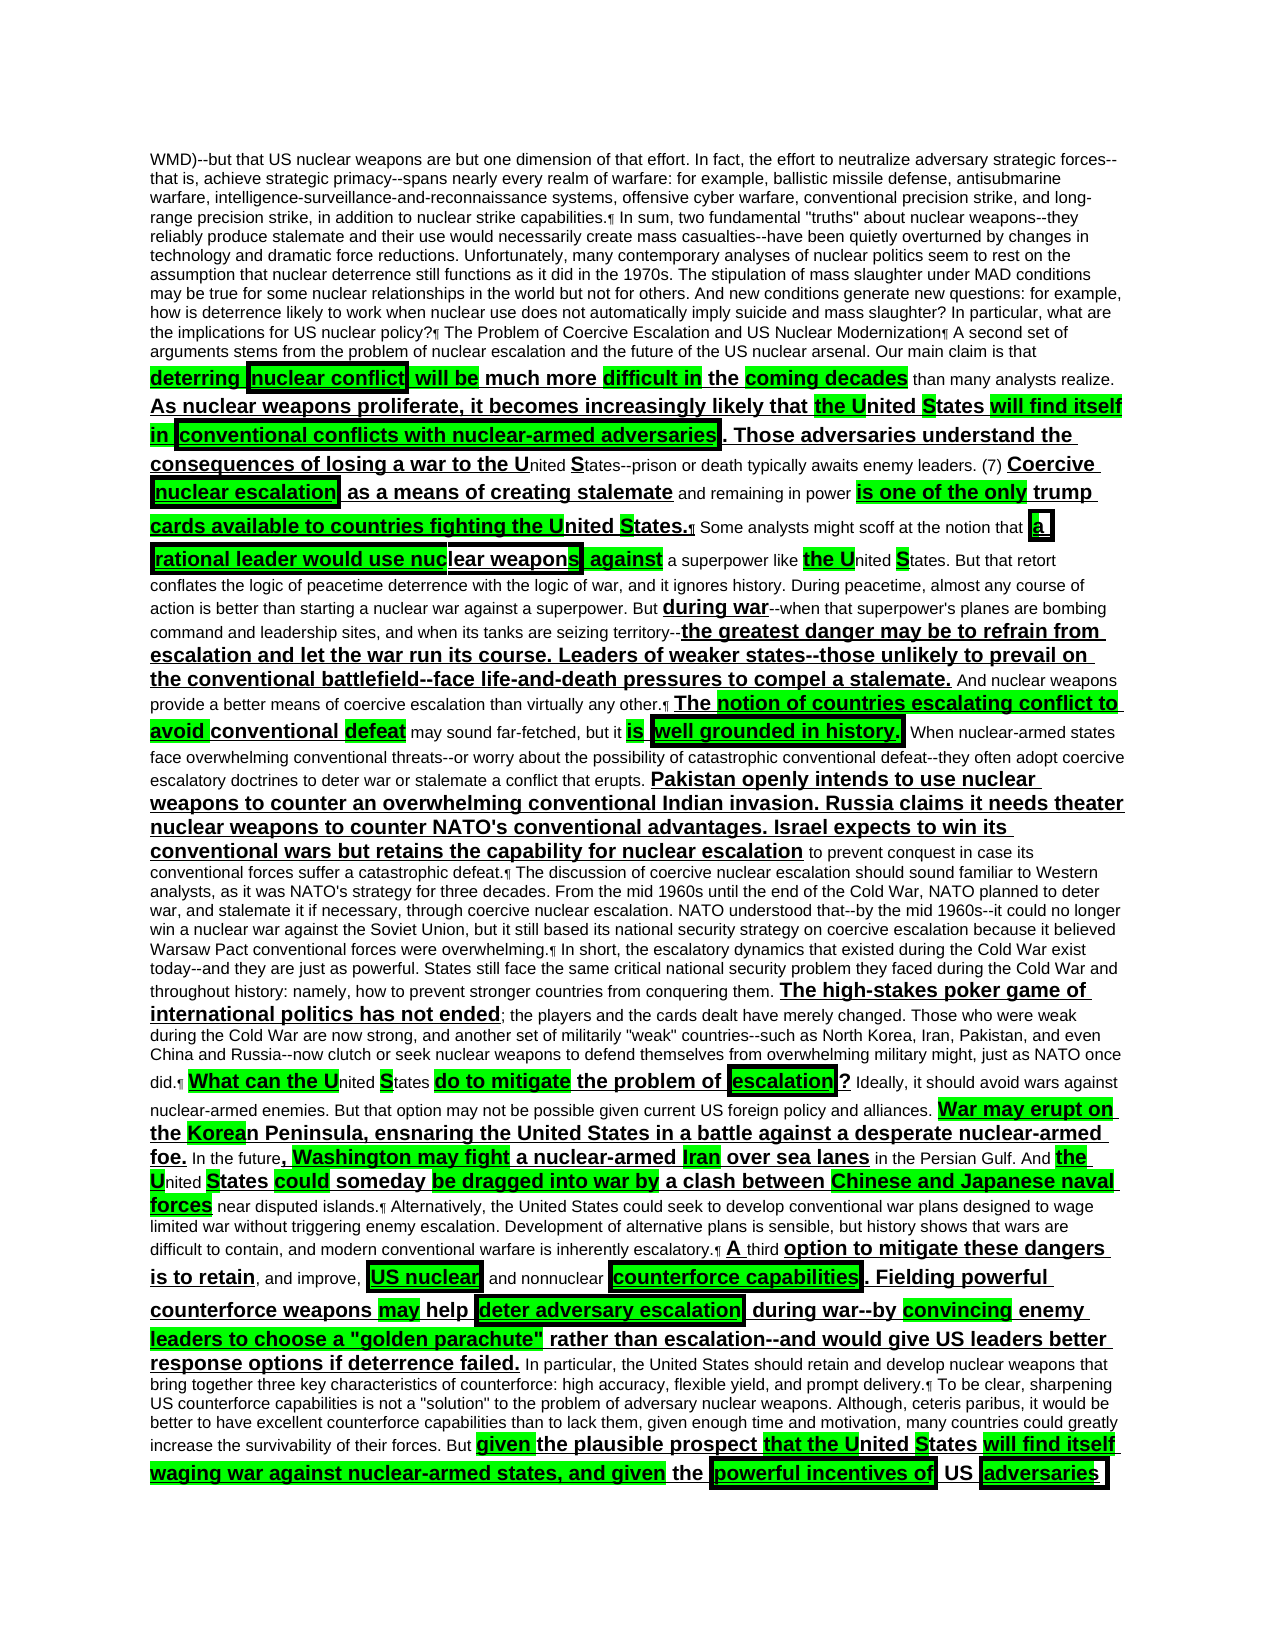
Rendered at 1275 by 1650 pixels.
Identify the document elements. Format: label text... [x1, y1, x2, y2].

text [150, 150, 1125, 812]
